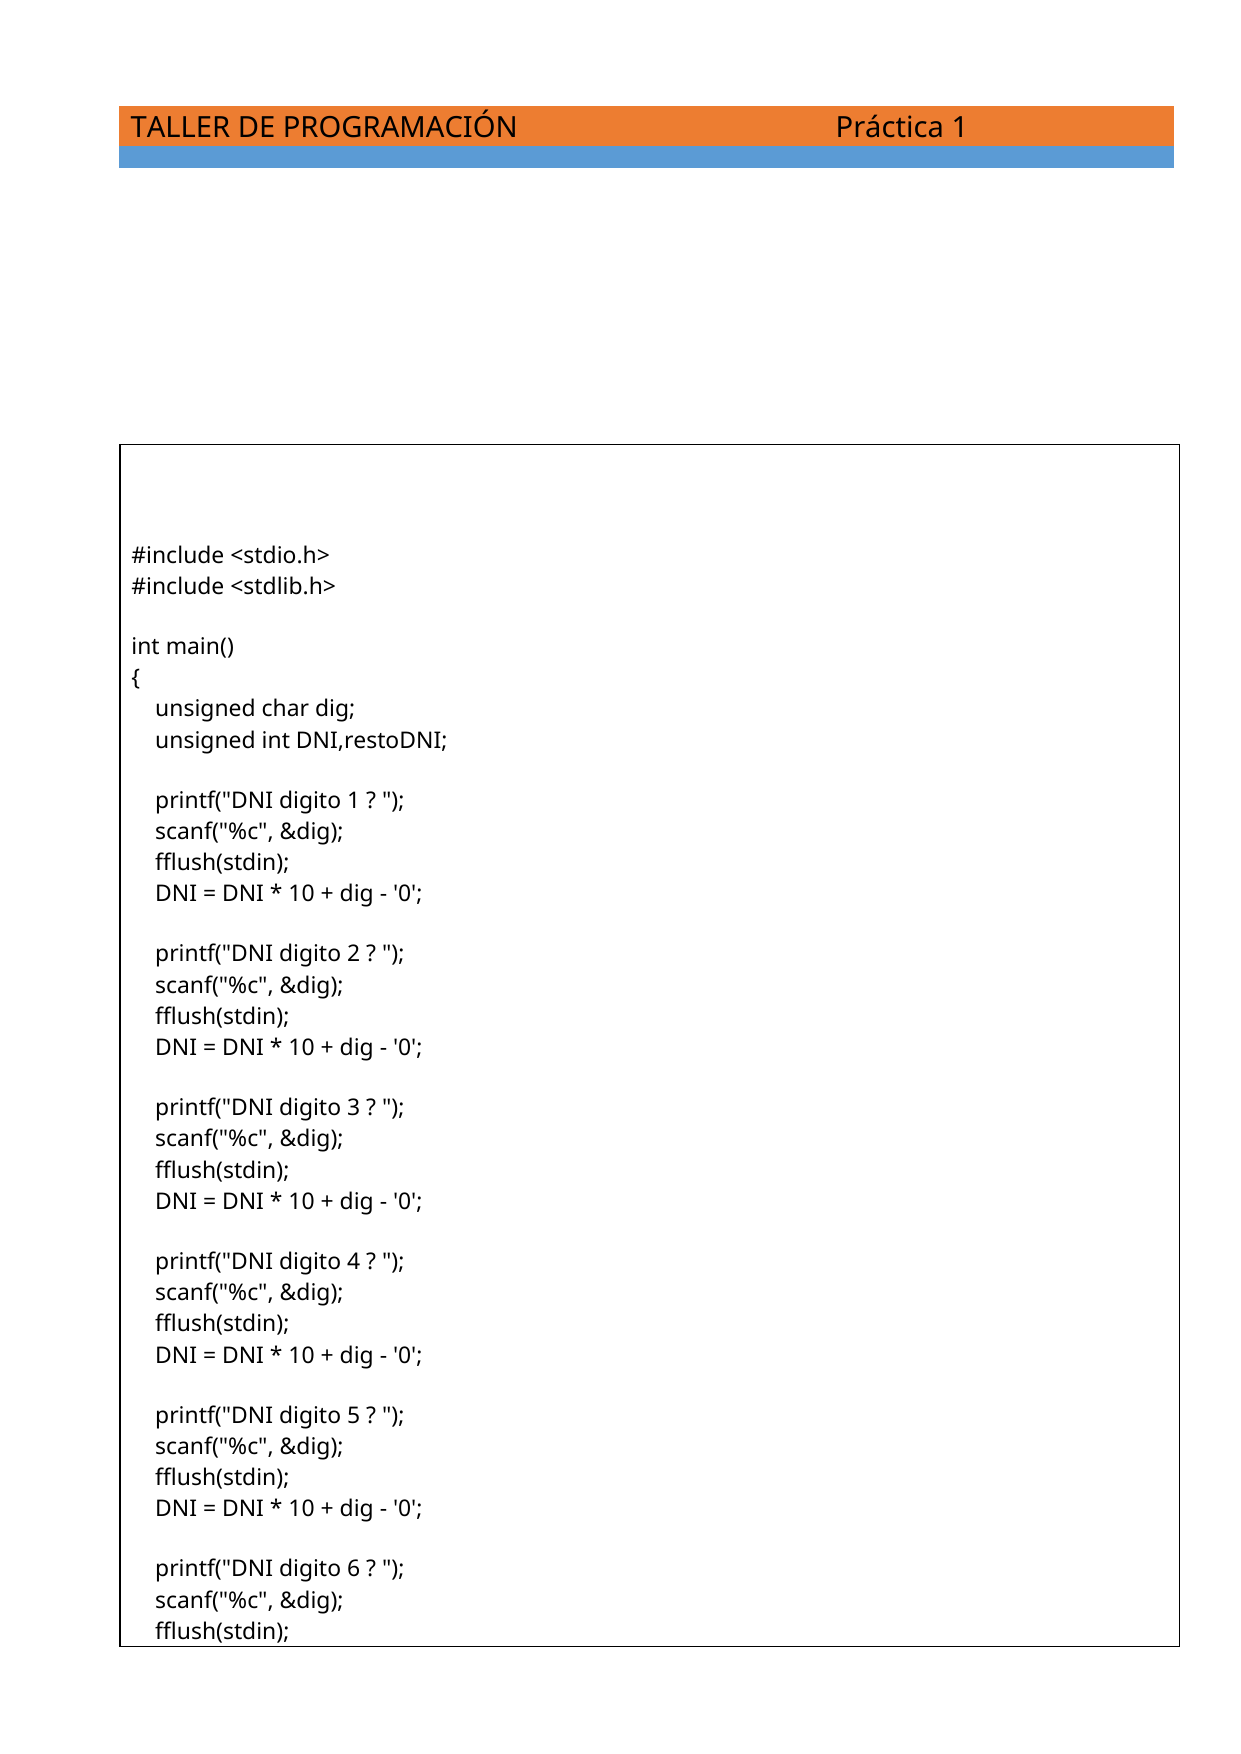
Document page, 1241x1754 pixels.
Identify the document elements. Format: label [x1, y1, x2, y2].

table_header [121, 445, 1179, 1646]
